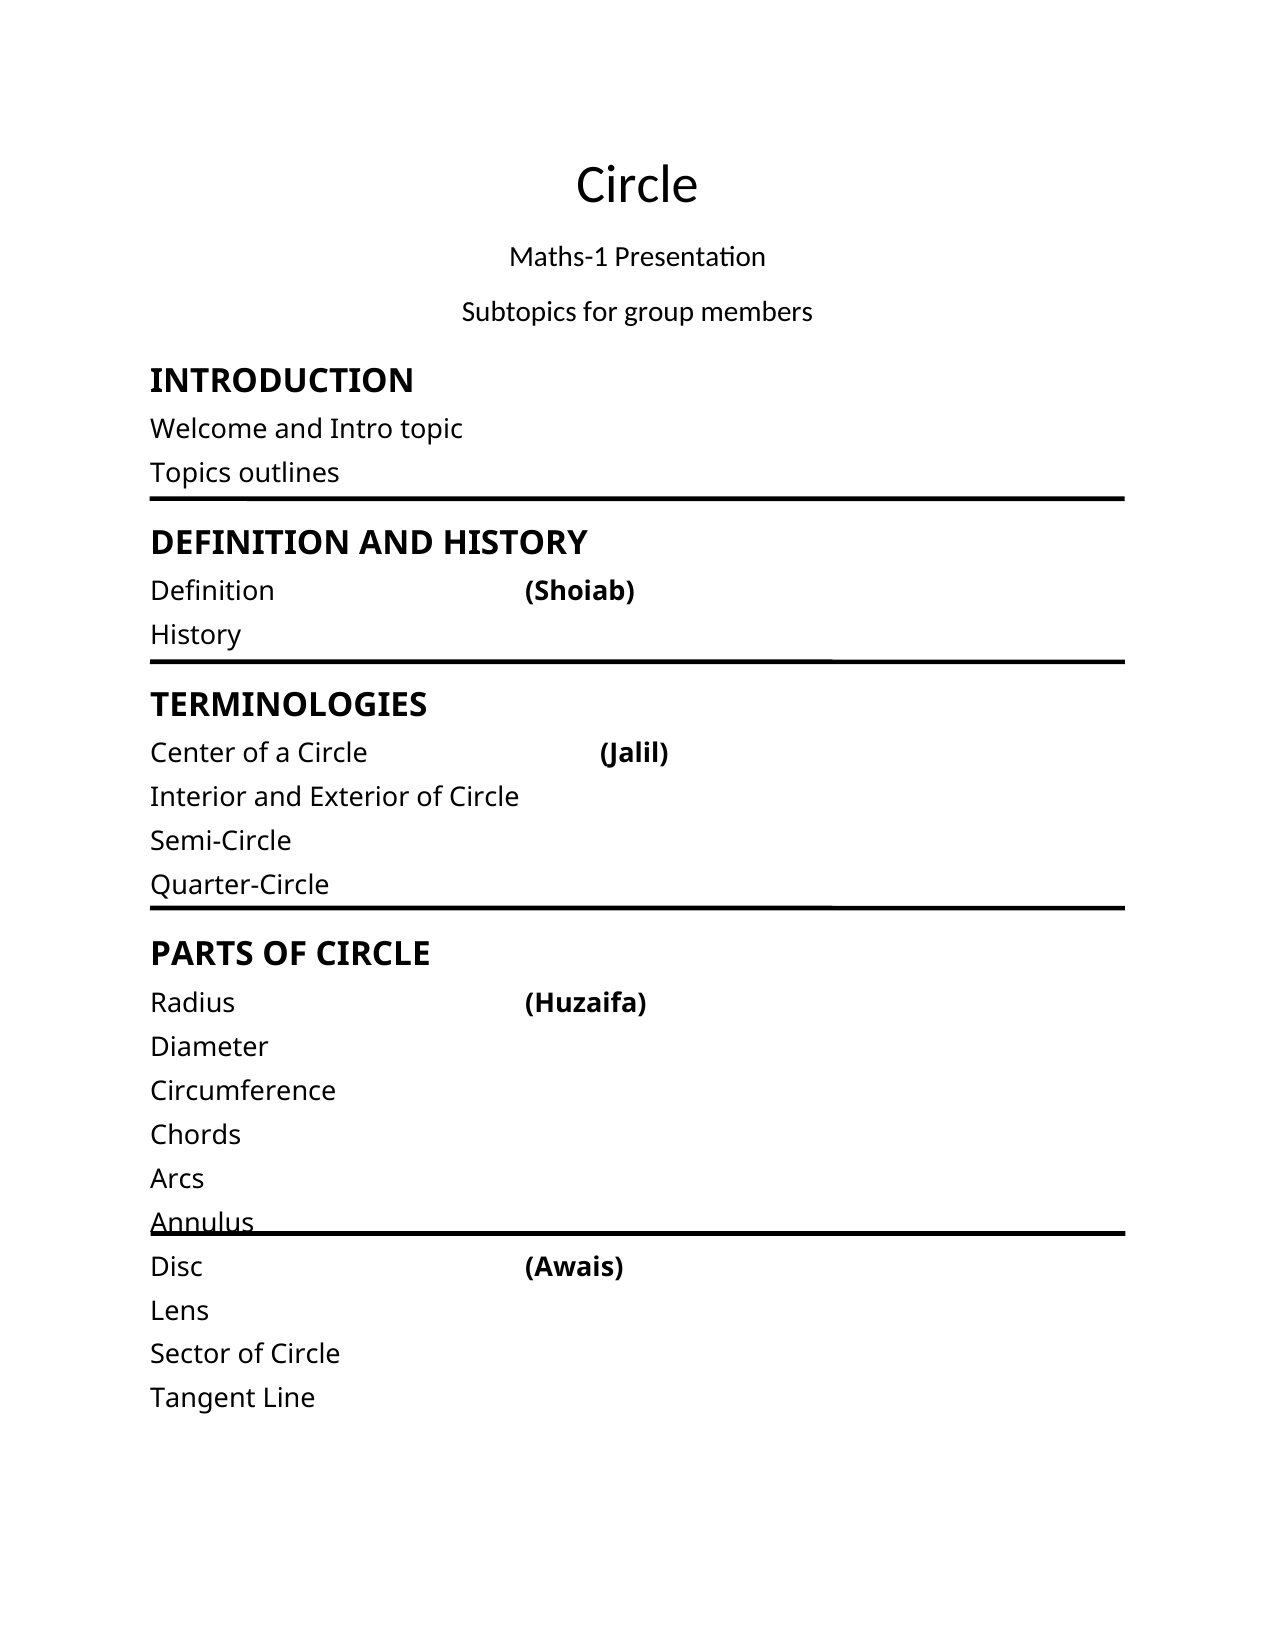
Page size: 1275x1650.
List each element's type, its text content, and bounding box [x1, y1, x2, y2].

subtitle Annulus [150, 1203, 1125, 1231]
subtitle Arcs [150, 1159, 1125, 1196]
subtitle Interior and Exterior of Circle [150, 777, 1125, 814]
subtitle Center of a Circle (Jalil) [150, 733, 1125, 770]
subtitle Chords [150, 1115, 1125, 1152]
subtitle Circumference [150, 1071, 1125, 1108]
subtitle Disc (Awais) [150, 1247, 1125, 1284]
text Maths-1 Presentation [150, 238, 1125, 274]
subtitle TERMINOLOGIES [150, 680, 1125, 726]
text Circle [150, 150, 1125, 216]
subtitle History [150, 616, 1125, 652]
subtitle Semi-Circle [150, 821, 1125, 858]
subtitle Lens [150, 1291, 1125, 1328]
subtitle Radius (Huzaifa) [150, 983, 1125, 1020]
text Sector of Circle [150, 1335, 1125, 1372]
subtitle PARTS OF CIRCLE [150, 930, 1125, 976]
subtitle Topics outlines [150, 454, 1125, 491]
subtitle Definition (Shoiab) [150, 572, 1125, 608]
subtitle Tangent Line [150, 1379, 1125, 1416]
subtitle DEFINITION AND HISTORY [150, 518, 1125, 564]
subtitle Welcome and Intro topic [150, 410, 1125, 447]
subtitle INTRODUCTION [150, 357, 1125, 402]
subtitle Quarter-Circle [150, 865, 1125, 902]
text Subtopics for group members [150, 293, 1125, 329]
subtitle Diameter [150, 1027, 1125, 1064]
